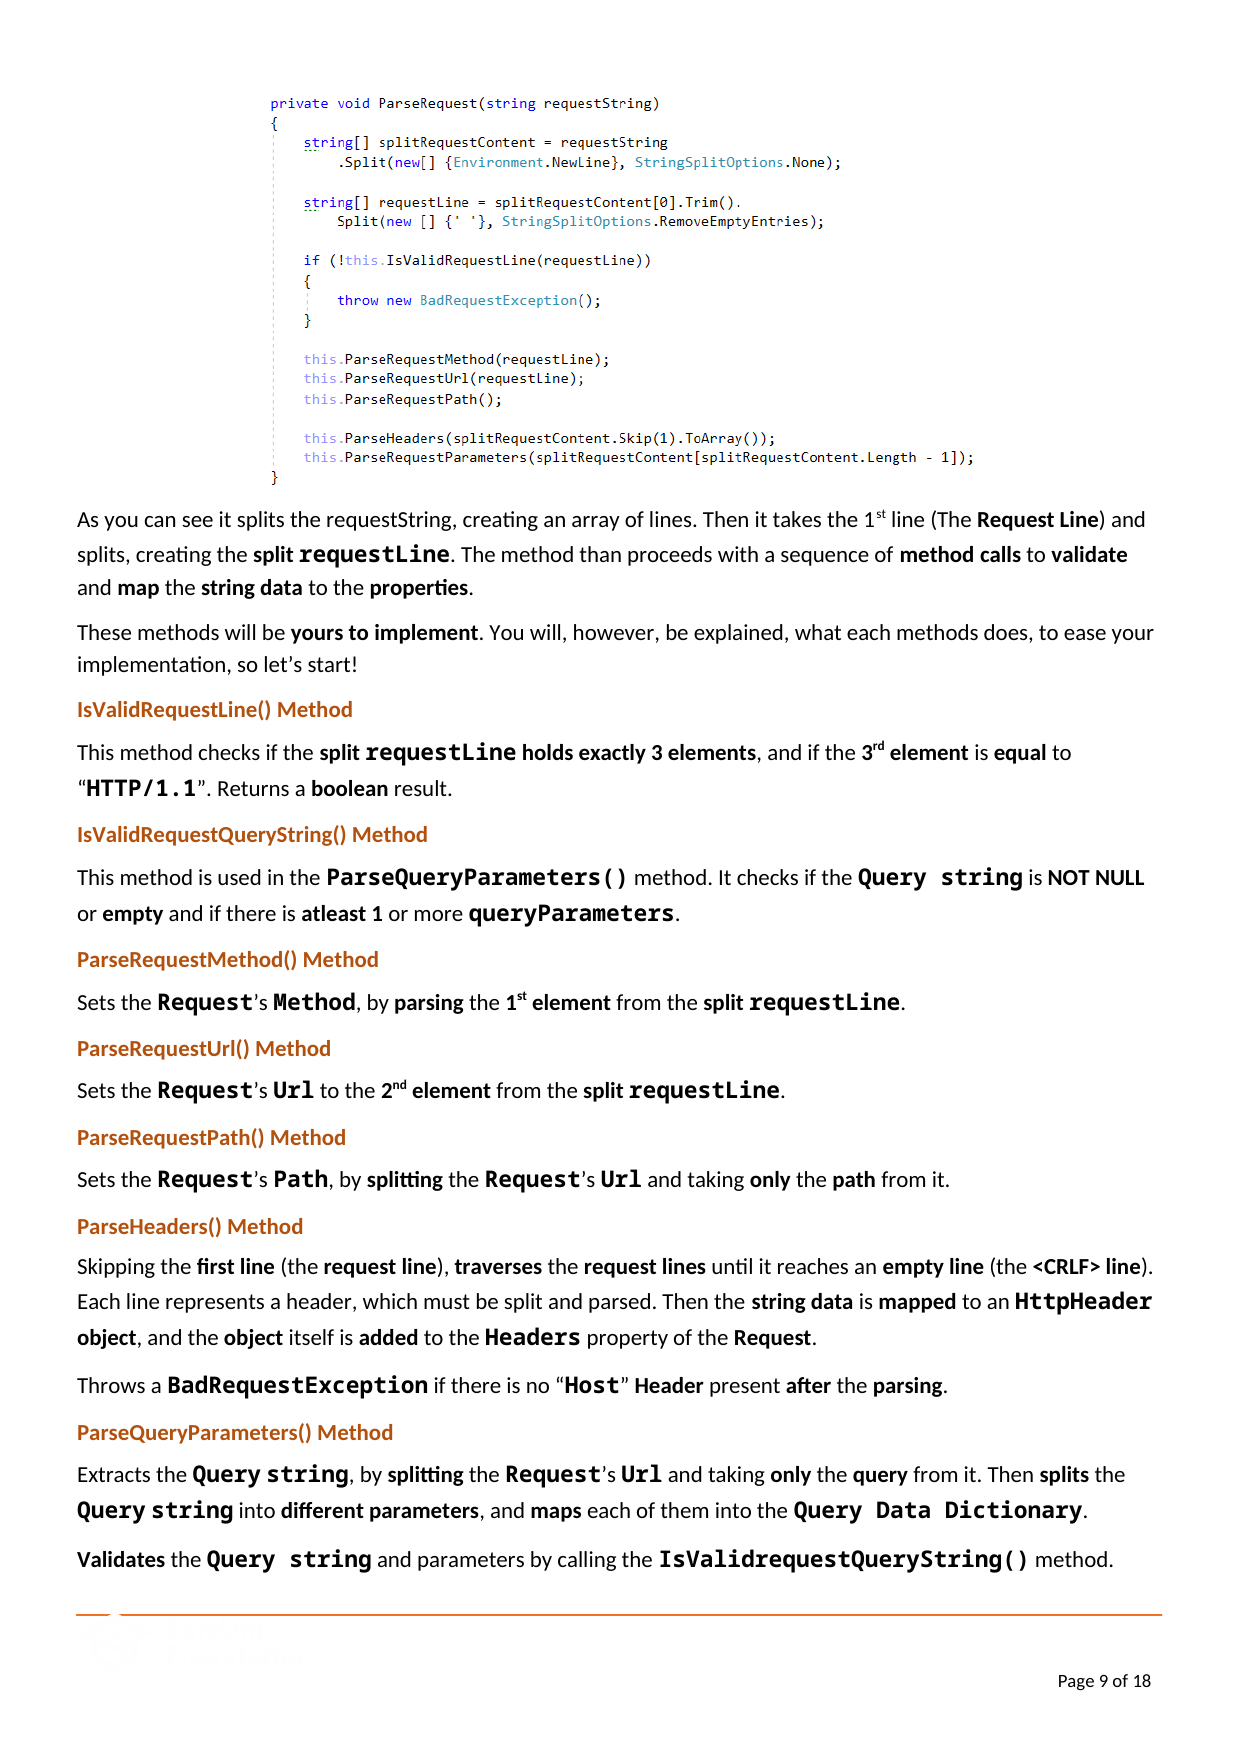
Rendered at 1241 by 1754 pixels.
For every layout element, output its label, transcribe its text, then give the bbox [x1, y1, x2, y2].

text These methods will be yours to implement. You will, however, be explained, what each methods does, to ease your implementation, so let’s start! [77, 618, 1163, 678]
text Sets the Request’s Method, by parsing the 1st element from the split requestLine. [77, 985, 1163, 1017]
subtitle ParseRequestUrl() Method [77, 1034, 1163, 1062]
text Sets the Request’s Url to the 2nd element from the split requestLine. [77, 1074, 1163, 1106]
subtitle ParseQueryParameters() Method [77, 1418, 1163, 1446]
text This method checks if the split requestLine holds exactly 3 elements, and if the 3rd element is equal to “HTTP/1.1”. Returns a boolean result. [77, 736, 1163, 803]
text Sets the Request’s Path, by splitting the Request’s Url and taking only the path from it. [77, 1163, 1163, 1194]
text Throws a BadRequestException if there is no “Host” Header present after the parsing. [77, 1369, 1163, 1401]
subtitle ParseHeaders() Method [77, 1212, 1163, 1240]
text Validates the Query string and parameters by calling the IsValidrequestQueryString() method. [77, 1543, 1163, 1574]
picture [76, 1612, 312, 1672]
subtitle ParseRequestMethod() Method [77, 945, 1163, 973]
text This method is used in the ParseQueryParameters() method. It checks if the Query string is NOT NULL or empty and if there is atleast 1 or more queryParameters. [77, 861, 1163, 928]
picture [265, 95, 976, 489]
text Extracts the Query string, by splitting the Request’s Url and taking only the query from it. Then splits the Query string into different parameters, and maps each of them into the Query Data Dictionary. [77, 1458, 1163, 1526]
text As you can see it splits the requestString, creating an array of lines. Then it takes the 1st line (The Request Line) and splits, creating the split requestLine. The method than proceeds with a sequence of method calls to validate and map the string data to the properties. [77, 505, 1163, 602]
subtitle ParseRequestPath() Method [77, 1123, 1163, 1151]
subtitle IsValidRequestLine() Method [77, 695, 1163, 723]
text Skipping the first line (the request line), traverses the request lines until it reaches an empty line (the <CRLF> line). Each line represents a header, which must be split and parsed. Then the string data is mapped to an HttpHeader object, and the object itself is added to the Headers property of the Request. [77, 1252, 1163, 1352]
subtitle IsValidRequestQueryString() Method [77, 820, 1163, 848]
